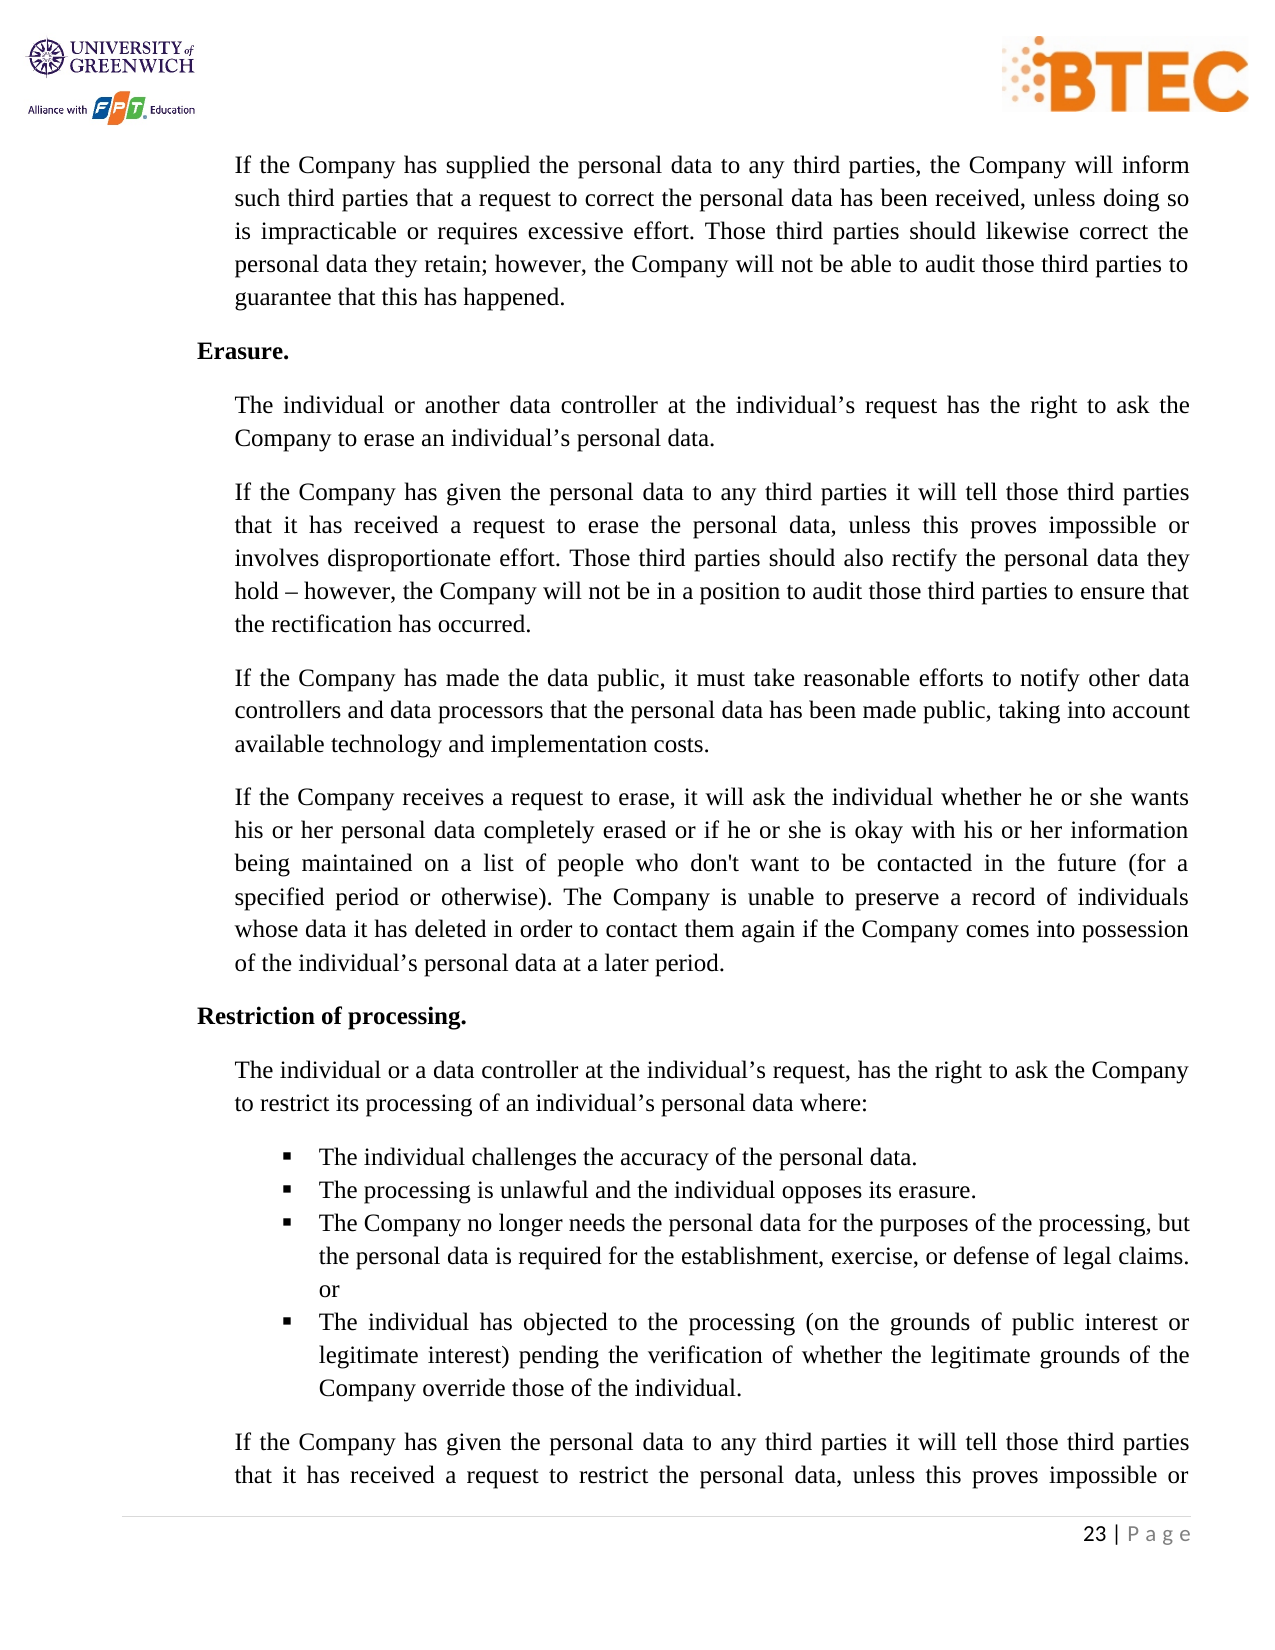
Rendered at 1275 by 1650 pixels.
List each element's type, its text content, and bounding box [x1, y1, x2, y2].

list Erasure. [197, 336, 1191, 365]
picture [14, 25, 207, 136]
list The individual challenges the accuracy of the personal data. [281, 1142, 1191, 1171]
list Restriction of processing. [197, 1001, 1191, 1030]
text If the Company has supplied the personal data to any third parties, the Company will inform such third parties that a request to correct the personal data has been received, unless doing so is impracticable or requires excessive effort. Those third parties should likewise correct the personal data they retain; however, the Company will not be able to audit those third parties to guarantee that this has happened. [234, 150, 1191, 311]
text If the Company has given the personal data to any third parties it will tell those third parties that it has received a request to erase the personal data, unless this proves impossible or involves disproportionate effort. Those third parties should also rectify the personal data they hold – however, the Company will not be in a position to audit those third parties to ensure that the rectification has occurred. [234, 477, 1191, 637]
list The processing is unlawful and the individual opposes its erasure. [281, 1175, 1191, 1204]
list The Company no longer needs the personal data for the purposes of the processing, but the personal data is required for the establishment, exercise, or defense of legal claims. or [281, 1208, 1191, 1303]
text If the Company has made the data public, it must take reasonable efforts to notify other data controllers and data processors that the personal data has been made public, taking into account available technology and implementation costs. [234, 663, 1191, 757]
text If the Company receives a request to erase, it will ask the individual whether he or she wants his or her personal data completely erased or if he or she is okay with his or her information being maintained on a list of people who don't want to be contacted in the future (for a specified period or otherwise). The Company is unable to preserve a record of individuals whose data it has deleted in order to contact them again if the Company comes into possession of the individual’s personal data at a later period. [234, 782, 1191, 976]
list The individual has objected to the processing (on the grounds of public interest or legitimate interest) pending the verification of whether the legitimate grounds of the Company override those of the individual. [281, 1307, 1191, 1402]
text The individual or another data controller at the individual’s request has the right to ask the Company to erase an individual’s personal data. [234, 390, 1191, 452]
text The individual or a data controller at the individual’s request, has the right to ask the Company to restrict its processing of an individual’s personal data where: [234, 1055, 1191, 1117]
picture [1001, 36, 1249, 112]
